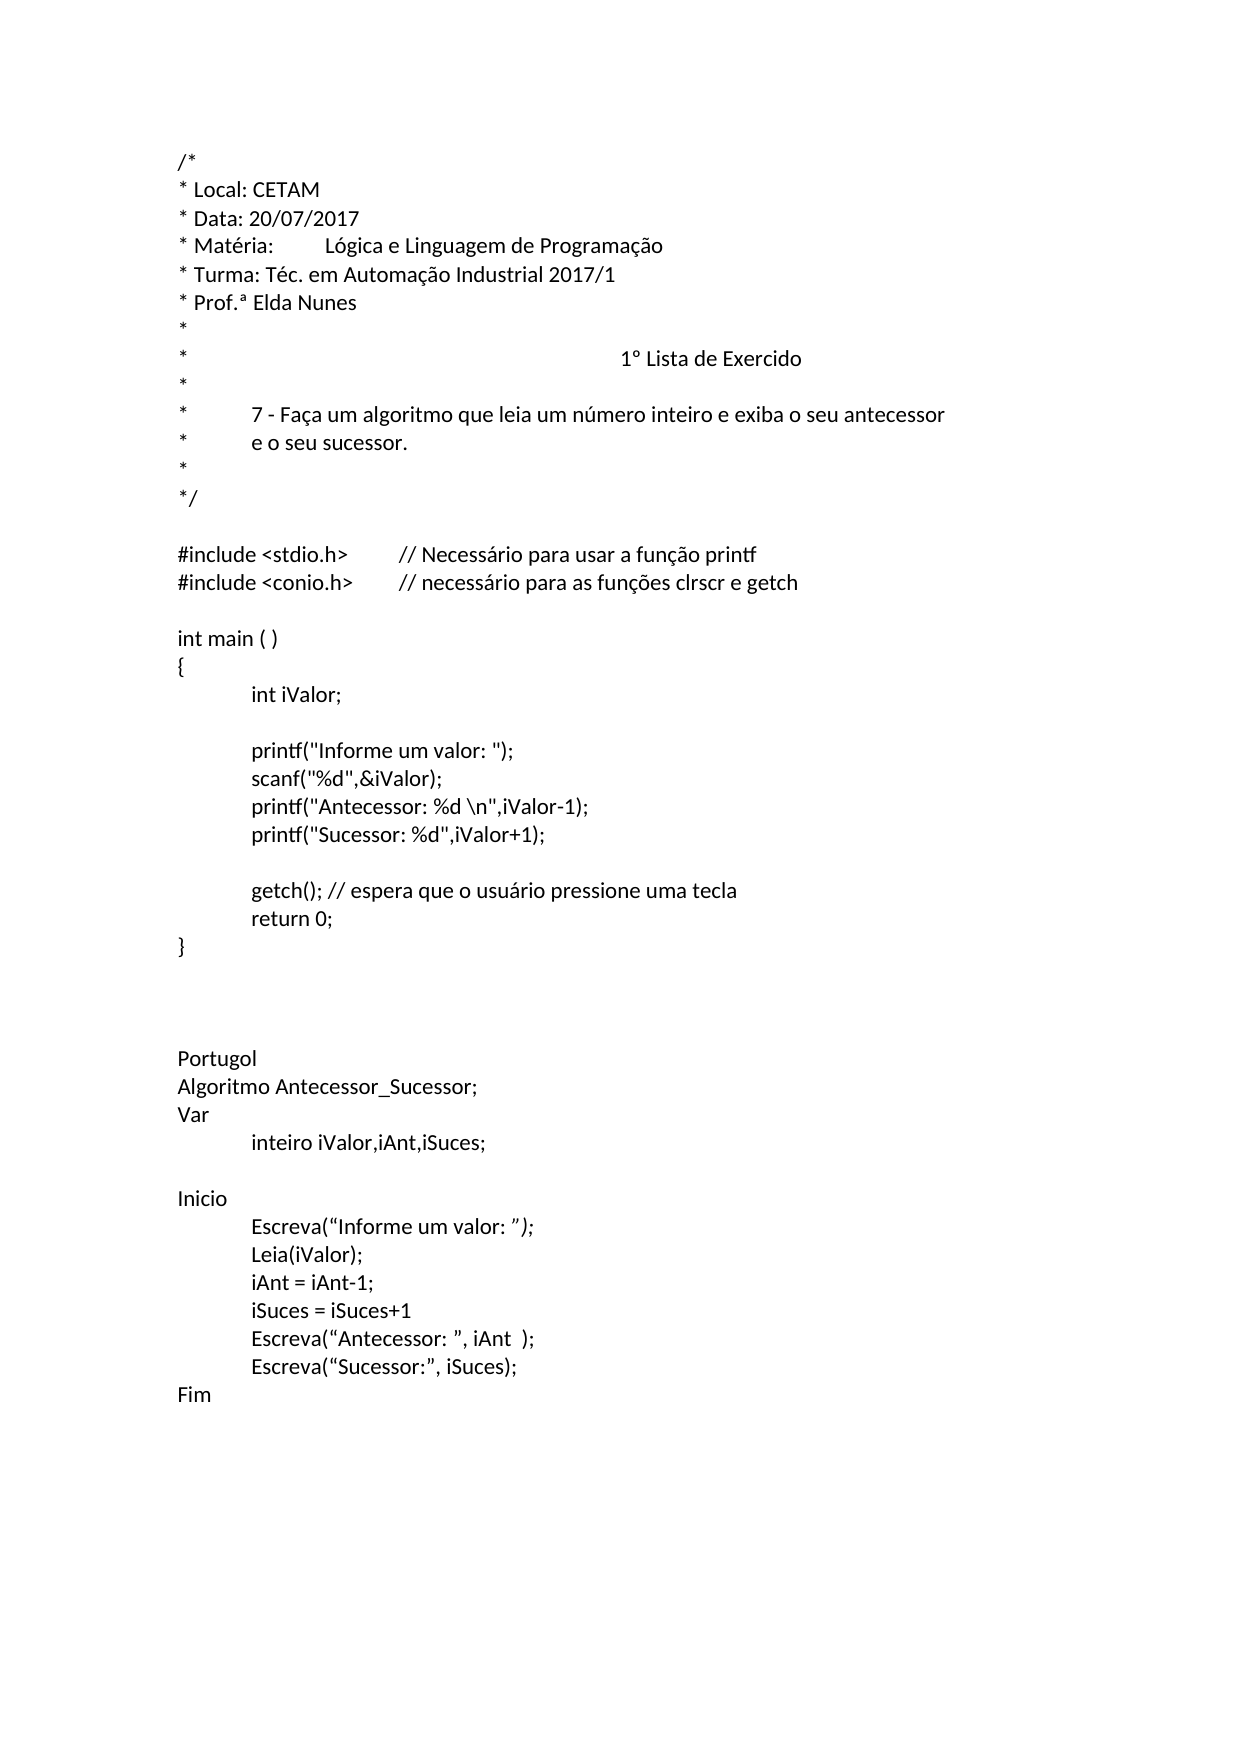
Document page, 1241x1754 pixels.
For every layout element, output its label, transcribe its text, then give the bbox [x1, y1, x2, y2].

text Escreva(“Antecessor: ”, iAnt ); [177, 1324, 1063, 1352]
text printf("Antecessor: %d \n",iValor-1); [177, 792, 1063, 820]
text * [177, 316, 1063, 344]
text * Local: CETAM [177, 176, 1063, 204]
text inteiro iValor,iAnt,iSuces; [177, 1128, 1063, 1156]
text * Turma: Téc. em Automação Industrial 2017/1 [177, 260, 1063, 288]
text printf("Informe um valor: "); [177, 736, 1063, 764]
text Fim [177, 1381, 1063, 1408]
text * [177, 372, 1063, 400]
text Algoritmo Antecessor_Sucessor; [177, 1072, 1063, 1100]
text int iValor; [177, 680, 1063, 708]
text */ [177, 484, 1063, 512]
text Leia(iValor); [177, 1240, 1063, 1268]
text iAnt = iAnt-1; [177, 1268, 1063, 1296]
text scanf("%d",&iValor); [177, 764, 1063, 792]
text * 7 - Faça um algoritmo que leia um número inteiro e exiba o seu antecessor [177, 400, 1063, 428]
text Var [177, 1100, 1063, 1128]
text Inicio [177, 1184, 1063, 1212]
text #include <stdio.h> // Necessário para usar a função printf [177, 540, 1063, 568]
text Escreva(“Informe um valor: ”); [177, 1212, 1063, 1240]
text int main ( ) [177, 624, 1063, 652]
text iSuces = iSuces+1 [177, 1296, 1063, 1324]
text Escreva(“Sucessor:”, iSuces); [177, 1352, 1063, 1381]
text printf("Sucessor: %d",iValor+1); [177, 820, 1063, 848]
text * Data: 20/07/2017 [177, 204, 1063, 232]
text /* [177, 148, 1063, 176]
text getch(); // espera que o usuário pressione uma tecla [177, 876, 1063, 904]
text * 1º Lista de Exercido [177, 344, 1063, 372]
text Portugol [177, 1044, 1063, 1072]
text * e o seu sucessor. [177, 428, 1063, 456]
text return 0; [177, 904, 1063, 932]
text * [177, 456, 1063, 484]
text * Prof.ª Elda Nunes [177, 288, 1063, 316]
text * Matéria: Lógica e Linguagem de Programação [177, 232, 1063, 260]
text { [177, 652, 1063, 680]
text #include <conio.h> // necessário para as funções clrscr e getch [177, 568, 1063, 596]
text } [177, 932, 1063, 960]
